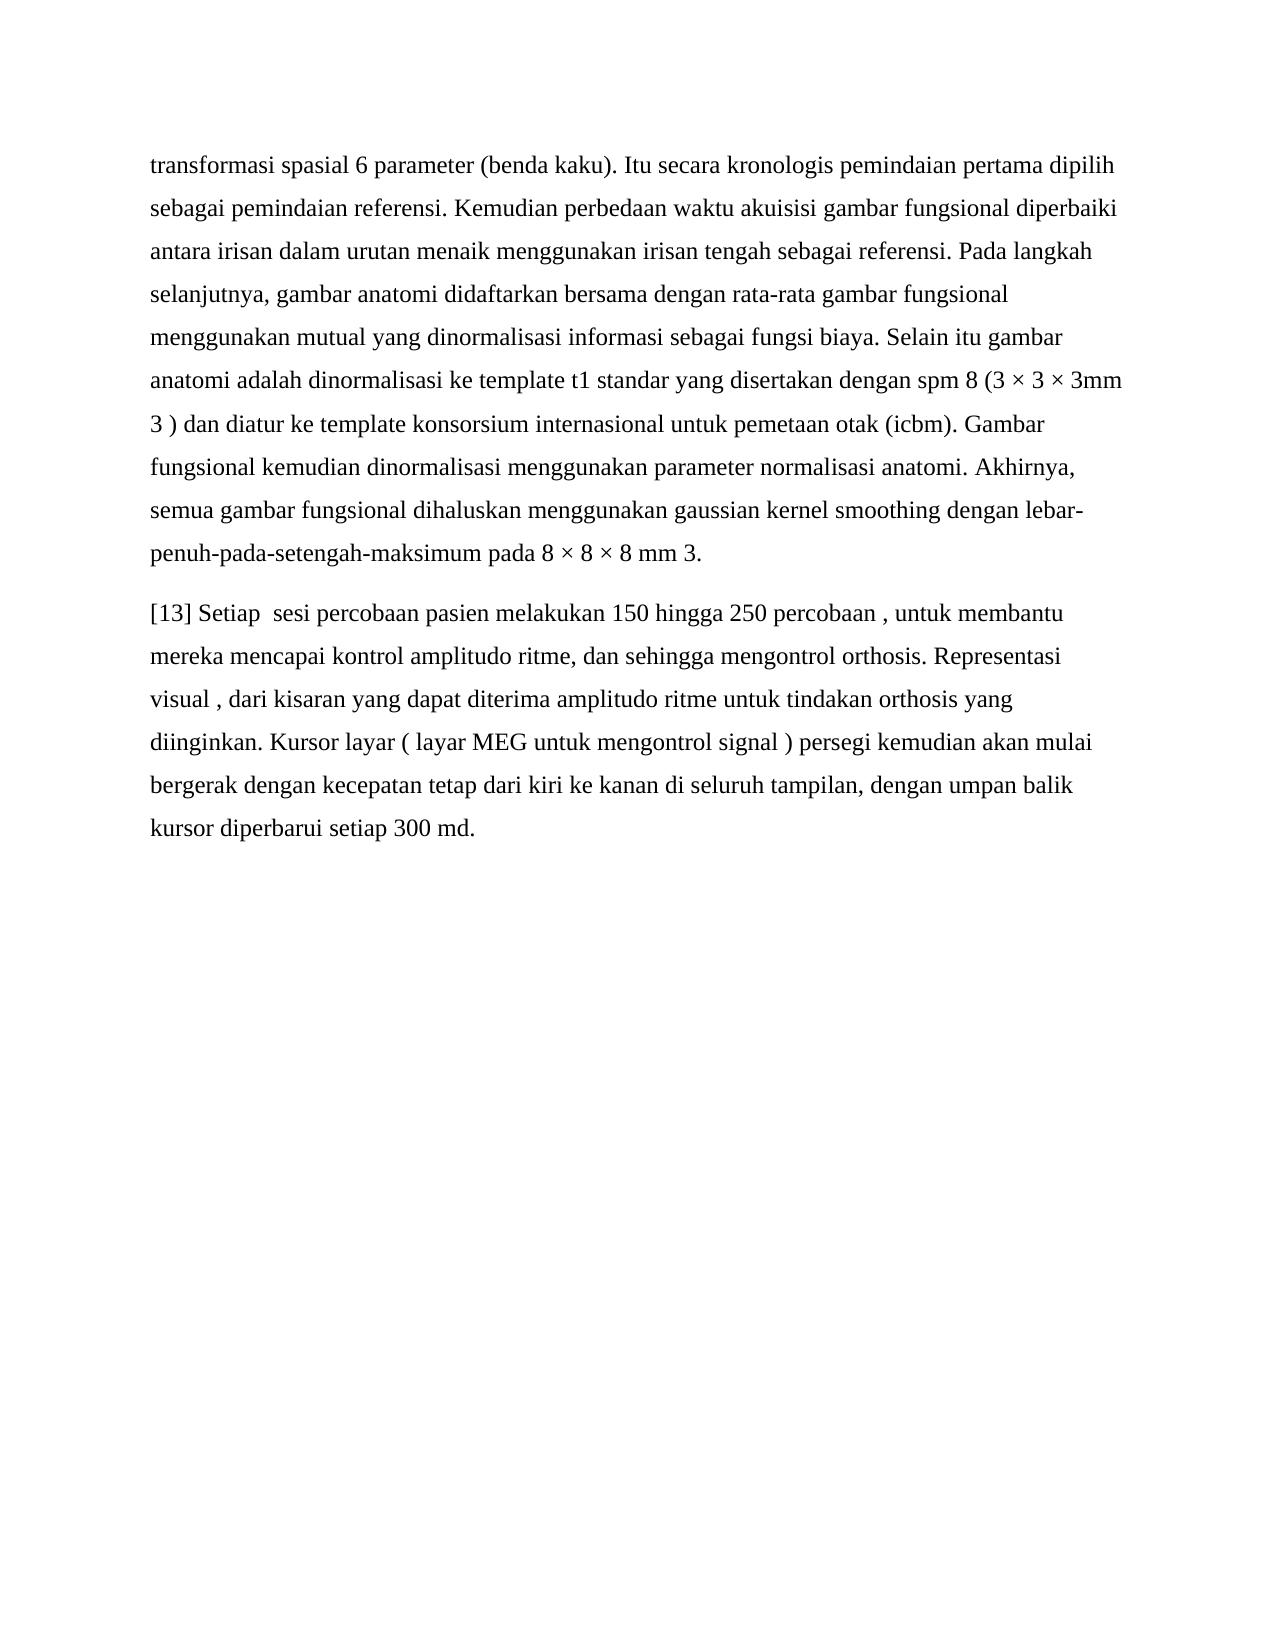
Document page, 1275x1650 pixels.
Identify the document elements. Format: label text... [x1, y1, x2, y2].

text [13] Setiap sesi percobaan pasien melakukan 150 hingga 250 percobaan , untuk membantu mereka mencapai kontrol amplitudo ritme, dan sehingga mengontrol orthosis. Representasi visual , dari kisaran yang dapat diterima amplitudo ritme untuk tindakan orthosis yang diinginkan. Kursor layar ( layar MEG untuk mengontrol signal ) persegi kemudian akan mulai bergerak dengan kecepatan tetap dari kiri ke kanan di seluruh tampilan, dengan umpan balik kursor diperbarui setiap 300 md. [150, 598, 1125, 842]
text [150, 150, 1125, 567]
